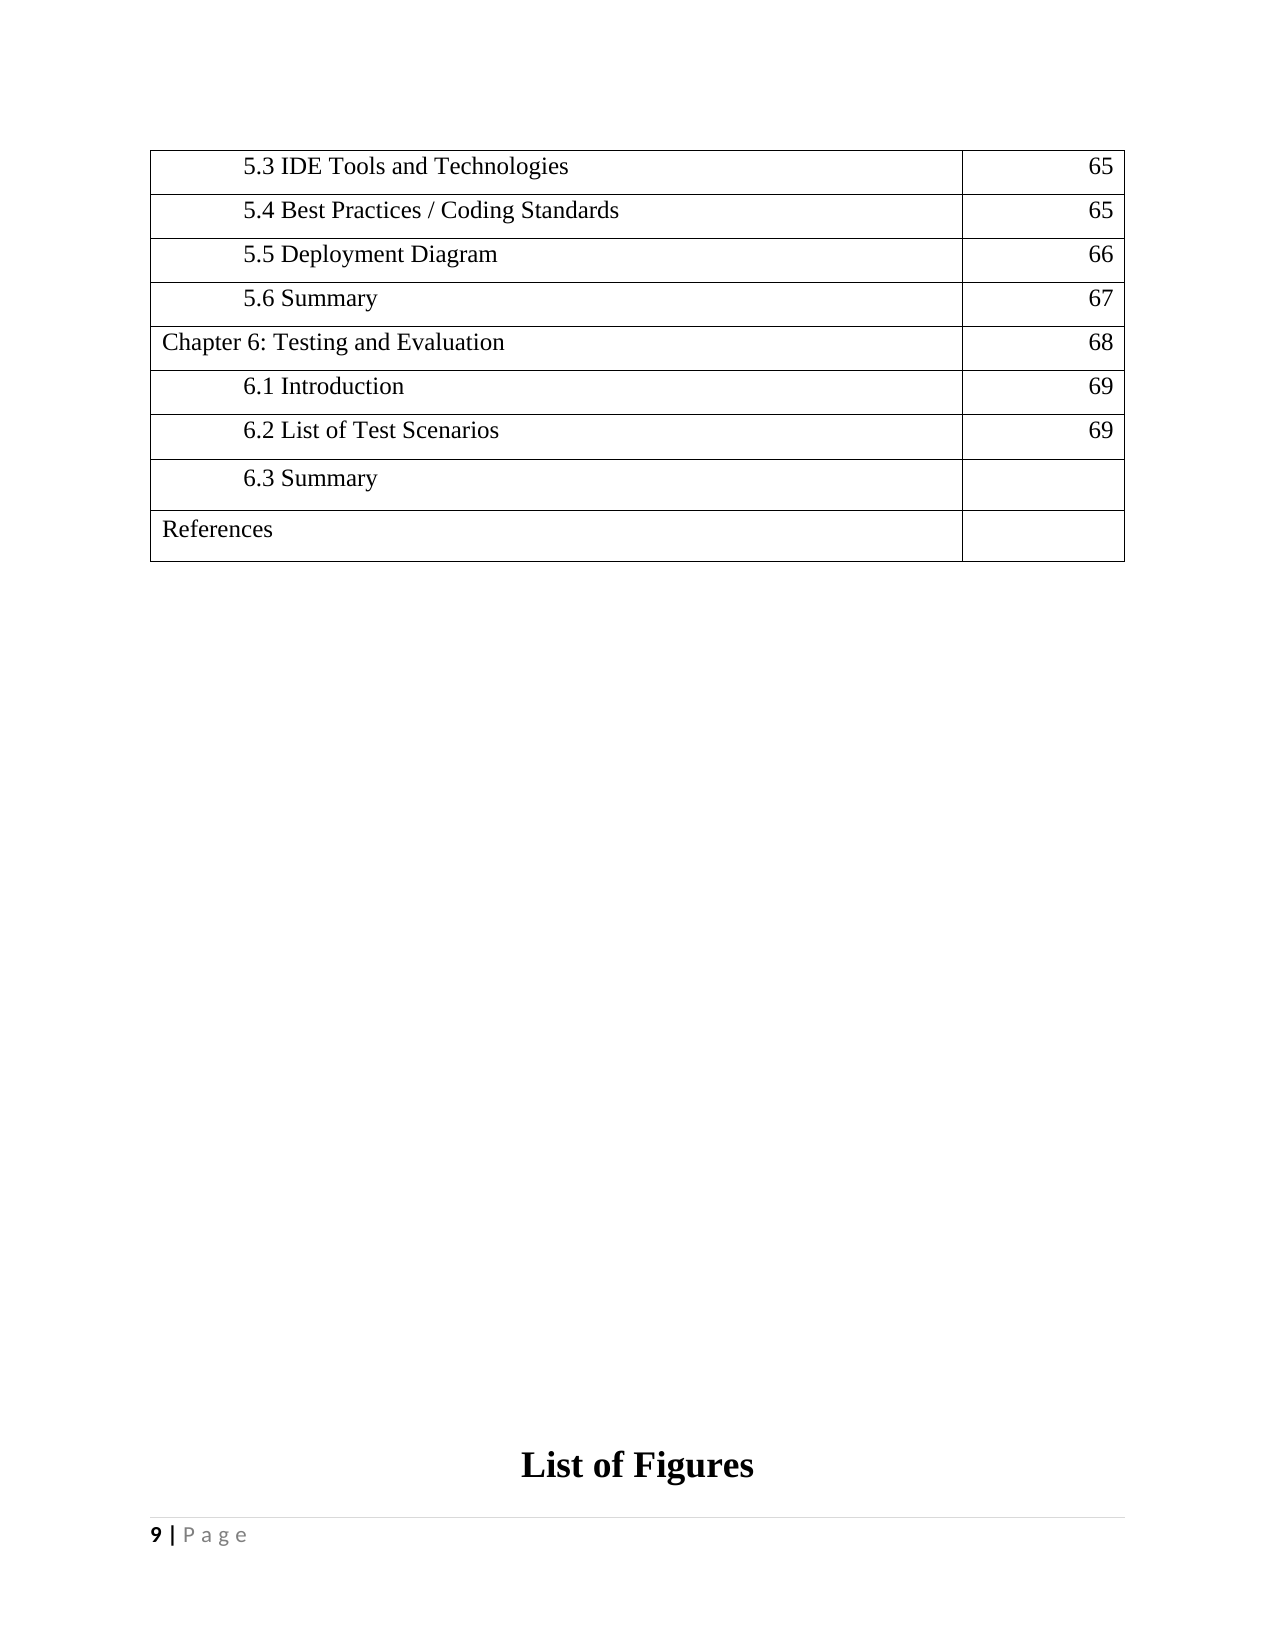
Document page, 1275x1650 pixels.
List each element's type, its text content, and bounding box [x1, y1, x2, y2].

text List of Figures [150, 1442, 1125, 1486]
table_cell References [151, 511, 962, 561]
table_cell 69 [963, 371, 1124, 414]
table_cell 6.1 Introduction [151, 371, 962, 414]
table_cell 69 [963, 415, 1124, 458]
table_cell 65 [963, 151, 1124, 194]
table_cell 5.5 Deployment Diagram [151, 239, 962, 282]
table_cell 5.6 Summary [151, 283, 962, 326]
table_cell 5.3 IDE Tools and Technologies [151, 151, 962, 194]
table_cell Chapter 6: Testing and Evaluation [151, 327, 962, 370]
table_cell 68 [963, 327, 1124, 370]
table_cell 65 [963, 195, 1124, 238]
table_cell 67 [963, 283, 1124, 326]
table_cell 6.2 List of Test Scenarios [151, 415, 962, 458]
table_cell [963, 511, 1124, 561]
table_cell 6.3 Summary [151, 460, 962, 510]
table_cell 5.4 Best Practices / Coding Standards [151, 195, 962, 238]
table_cell 66 [963, 239, 1124, 282]
table_cell [963, 460, 1124, 510]
